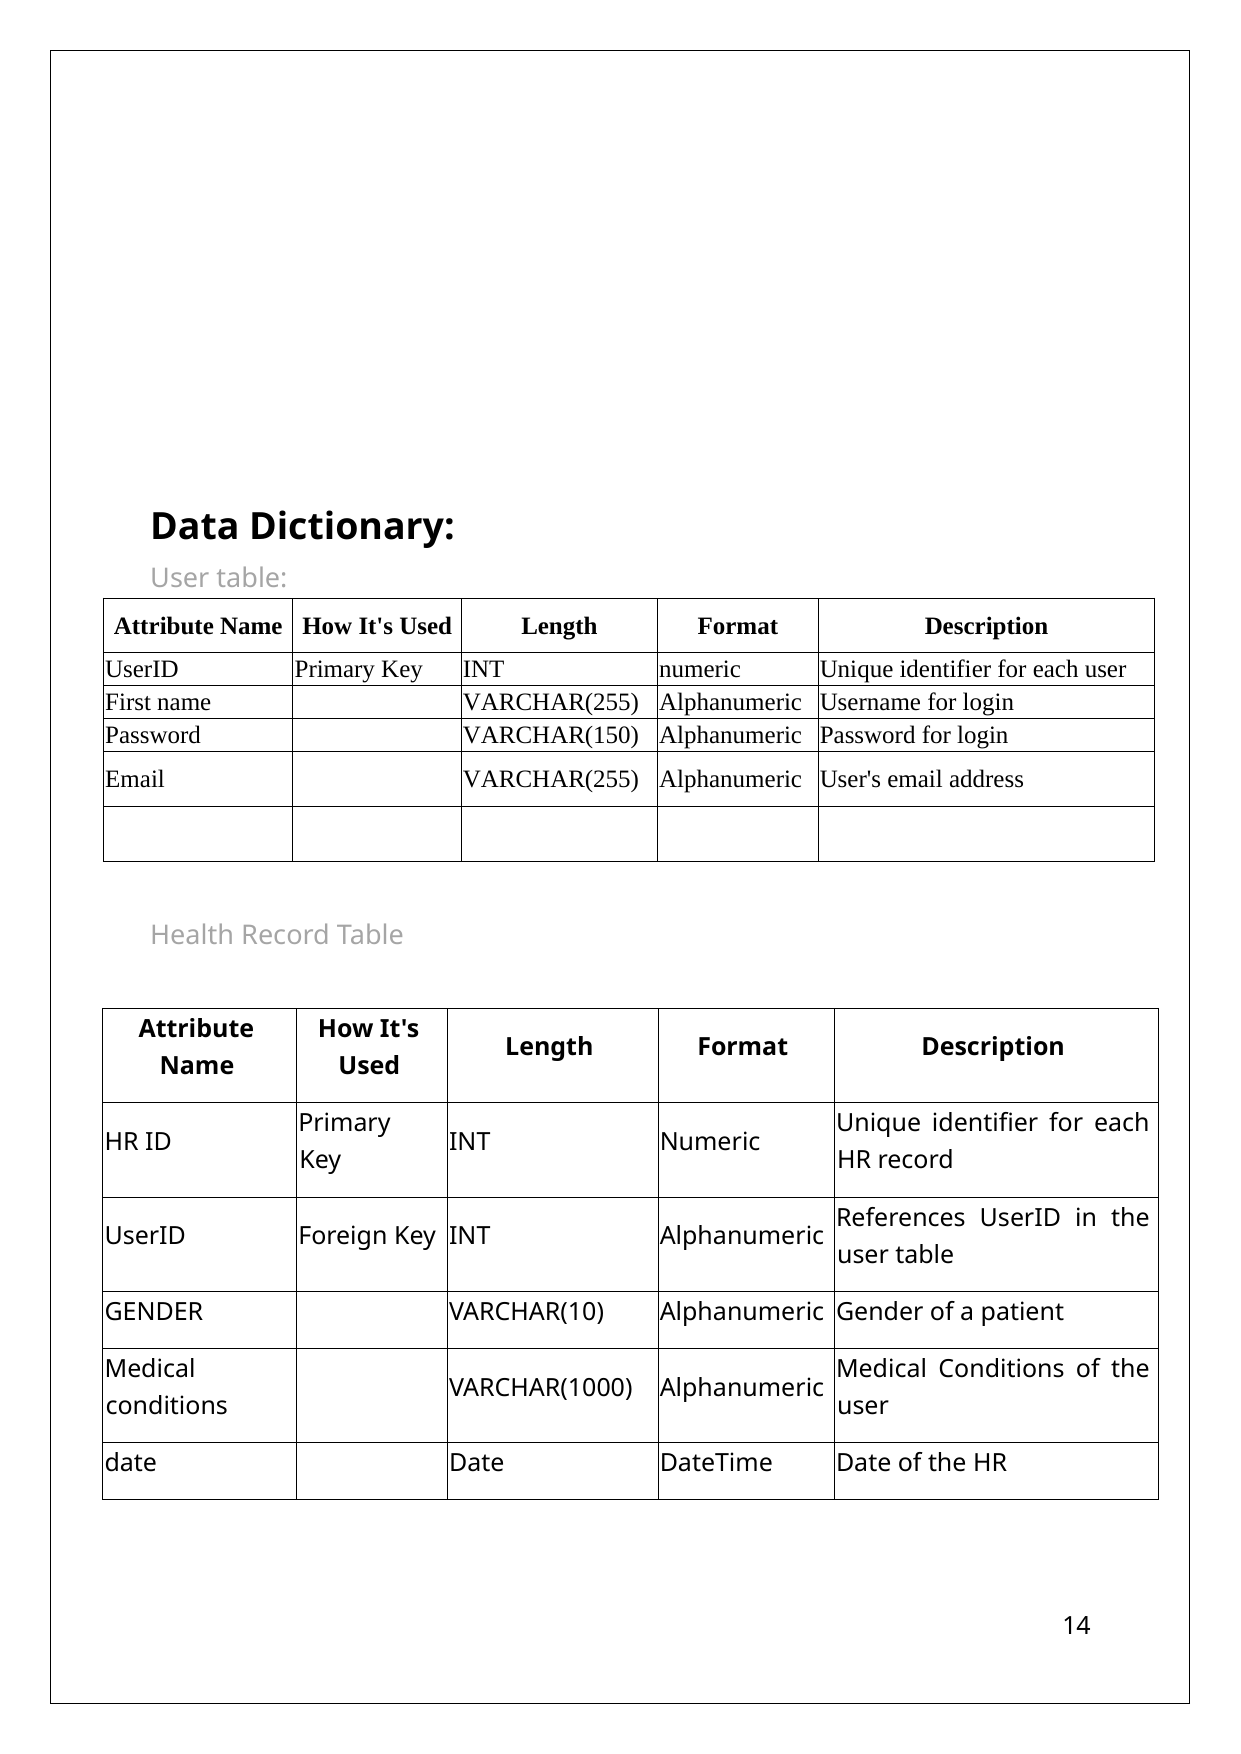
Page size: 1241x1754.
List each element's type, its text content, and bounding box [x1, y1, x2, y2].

table_cell [297, 1443, 447, 1499]
table_cell Alphanumeric [659, 1292, 834, 1348]
text Data Dictionary: [150, 499, 1186, 550]
table_cell VARCHAR(255) [462, 752, 657, 806]
table_cell HR ID [103, 1103, 296, 1197]
table_cell [293, 686, 461, 718]
table_cell VARCHAR(255) [462, 686, 657, 718]
table_header Attribute Name [103, 1009, 296, 1102]
table_cell User's email address [819, 752, 1154, 806]
table_cell [297, 1292, 447, 1348]
table_cell [297, 1349, 447, 1442]
table_header How It's Used [293, 599, 461, 652]
table_cell Alphanumeric [659, 1198, 834, 1291]
table_cell Unique identifier for each HR record [835, 1103, 1158, 1197]
table_cell VARCHAR(150) [462, 719, 657, 751]
table_cell First name [104, 686, 292, 718]
table_cell Medical Conditions of the user [835, 1349, 1158, 1442]
table_cell date [103, 1443, 296, 1499]
table_cell [104, 807, 292, 861]
table_cell Alphanumeric [658, 686, 818, 718]
table_cell Gender of a patient [835, 1292, 1158, 1348]
table_header Format [658, 599, 818, 652]
table_cell Date of the HR [835, 1443, 1158, 1499]
subtitle Health Record Table [150, 915, 1186, 952]
table_cell Alphanumeric [658, 719, 818, 751]
table_header Description [819, 599, 1154, 652]
table_cell Email [104, 752, 292, 806]
table_cell VARCHAR(10) [448, 1292, 658, 1348]
table_cell Medical conditions [103, 1349, 296, 1442]
table_cell GENDER [103, 1292, 296, 1348]
table_cell Primary Key [293, 653, 461, 685]
table_cell [819, 807, 1154, 861]
table_cell Date [448, 1443, 658, 1499]
table_cell [293, 752, 461, 806]
table_cell Username for login [819, 686, 1154, 718]
table_cell [293, 807, 461, 861]
table_cell numeric [658, 653, 818, 685]
table_cell Numeric [659, 1103, 834, 1197]
table_cell Primary Key [297, 1103, 447, 1197]
table_cell [462, 807, 657, 861]
table_cell References UserID in the user table [835, 1198, 1158, 1291]
table_cell INT [462, 653, 657, 685]
table_cell VARCHAR(1000) [448, 1349, 658, 1442]
table_header Description [835, 1009, 1158, 1102]
table_cell UserID [104, 653, 292, 685]
table_cell Alphanumeric [659, 1349, 834, 1442]
table_cell DateTime [659, 1443, 834, 1499]
table_cell Password [104, 719, 292, 751]
table_header Format [659, 1009, 834, 1102]
table_header Length [462, 599, 657, 652]
table_cell Unique identifier for each user [819, 653, 1154, 685]
subtitle User table: [150, 558, 1186, 595]
table_cell INT [448, 1198, 658, 1291]
table_cell Alphanumeric [658, 752, 818, 806]
table_header How It's Used [297, 1009, 447, 1102]
table_cell [293, 719, 461, 751]
table_header Length [448, 1009, 658, 1102]
table_cell INT [448, 1103, 658, 1197]
table_cell Password for login [819, 719, 1154, 751]
table_cell UserID [103, 1198, 296, 1291]
table_header Attribute Name [104, 599, 292, 652]
table_cell Foreign Key [297, 1198, 447, 1291]
table_cell [658, 807, 818, 861]
